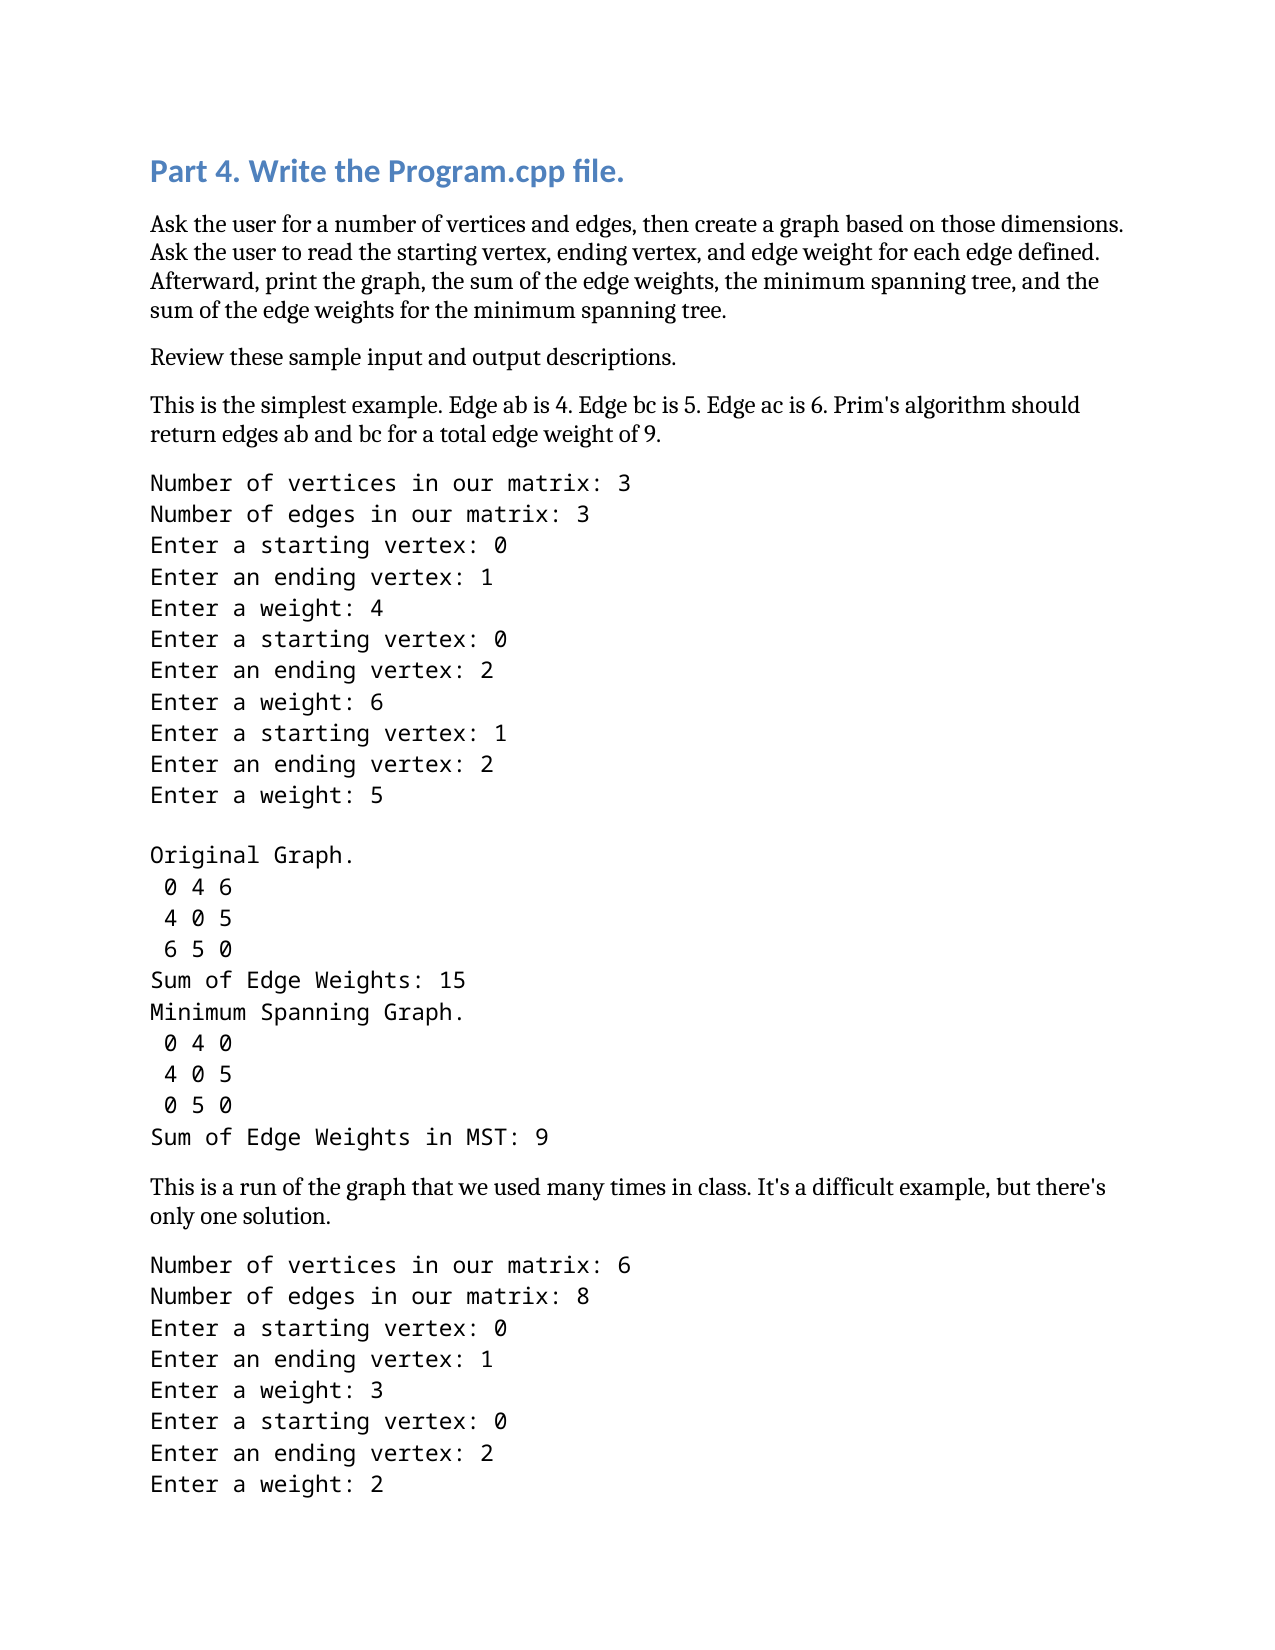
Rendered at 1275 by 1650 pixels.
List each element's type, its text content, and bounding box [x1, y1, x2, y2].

subtitle Part 4. Write the Program.cpp file. [150, 150, 1125, 191]
text This is the simplest example. Edge ab is 4. Edge bc is 5. Edge ac is 6. Prim's algorithm should return edges ab and bc for a total edge weight of 9. [150, 391, 1125, 448]
text Number of vertices in our matrix: 3 Number of edges in our matrix: 3 Enter a starting vertex: 0 Enter an ending vertex: 1 Enter a weight: 4 Enter a starting vertex: 0 Enter an ending vertex: 2 Enter a weight: 6 Enter a starting vertex: 1 Enter an ending vertex: 2 Enter a weight: 5 Original Graph. 0 4 6 4 0 5 6 5 0 Sum of Edge Weights: 15 Minimum Spanning Graph. 0 4 0 4 0 5 0 5 0 Sum of Edge Weights in MST: 9 [150, 467, 1125, 1152]
text Review these sample input and output descriptions. [150, 343, 1125, 372]
text Ask the user for a number of vertices and edges, then create a graph based on those dimensions. Ask the user to read the starting vertex, ending vertex, and edge weight for each edge defined. Afterward, print the graph, the sum of the edge weights, the minimum spanning tree, and the sum of the edge weights for the minimum spanning tree. [150, 209, 1125, 324]
text This is a run of the graph that we used many times in class. It's a difficult example, but there's only one solution. [150, 1173, 1125, 1230]
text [150, 1249, 1125, 1499]
